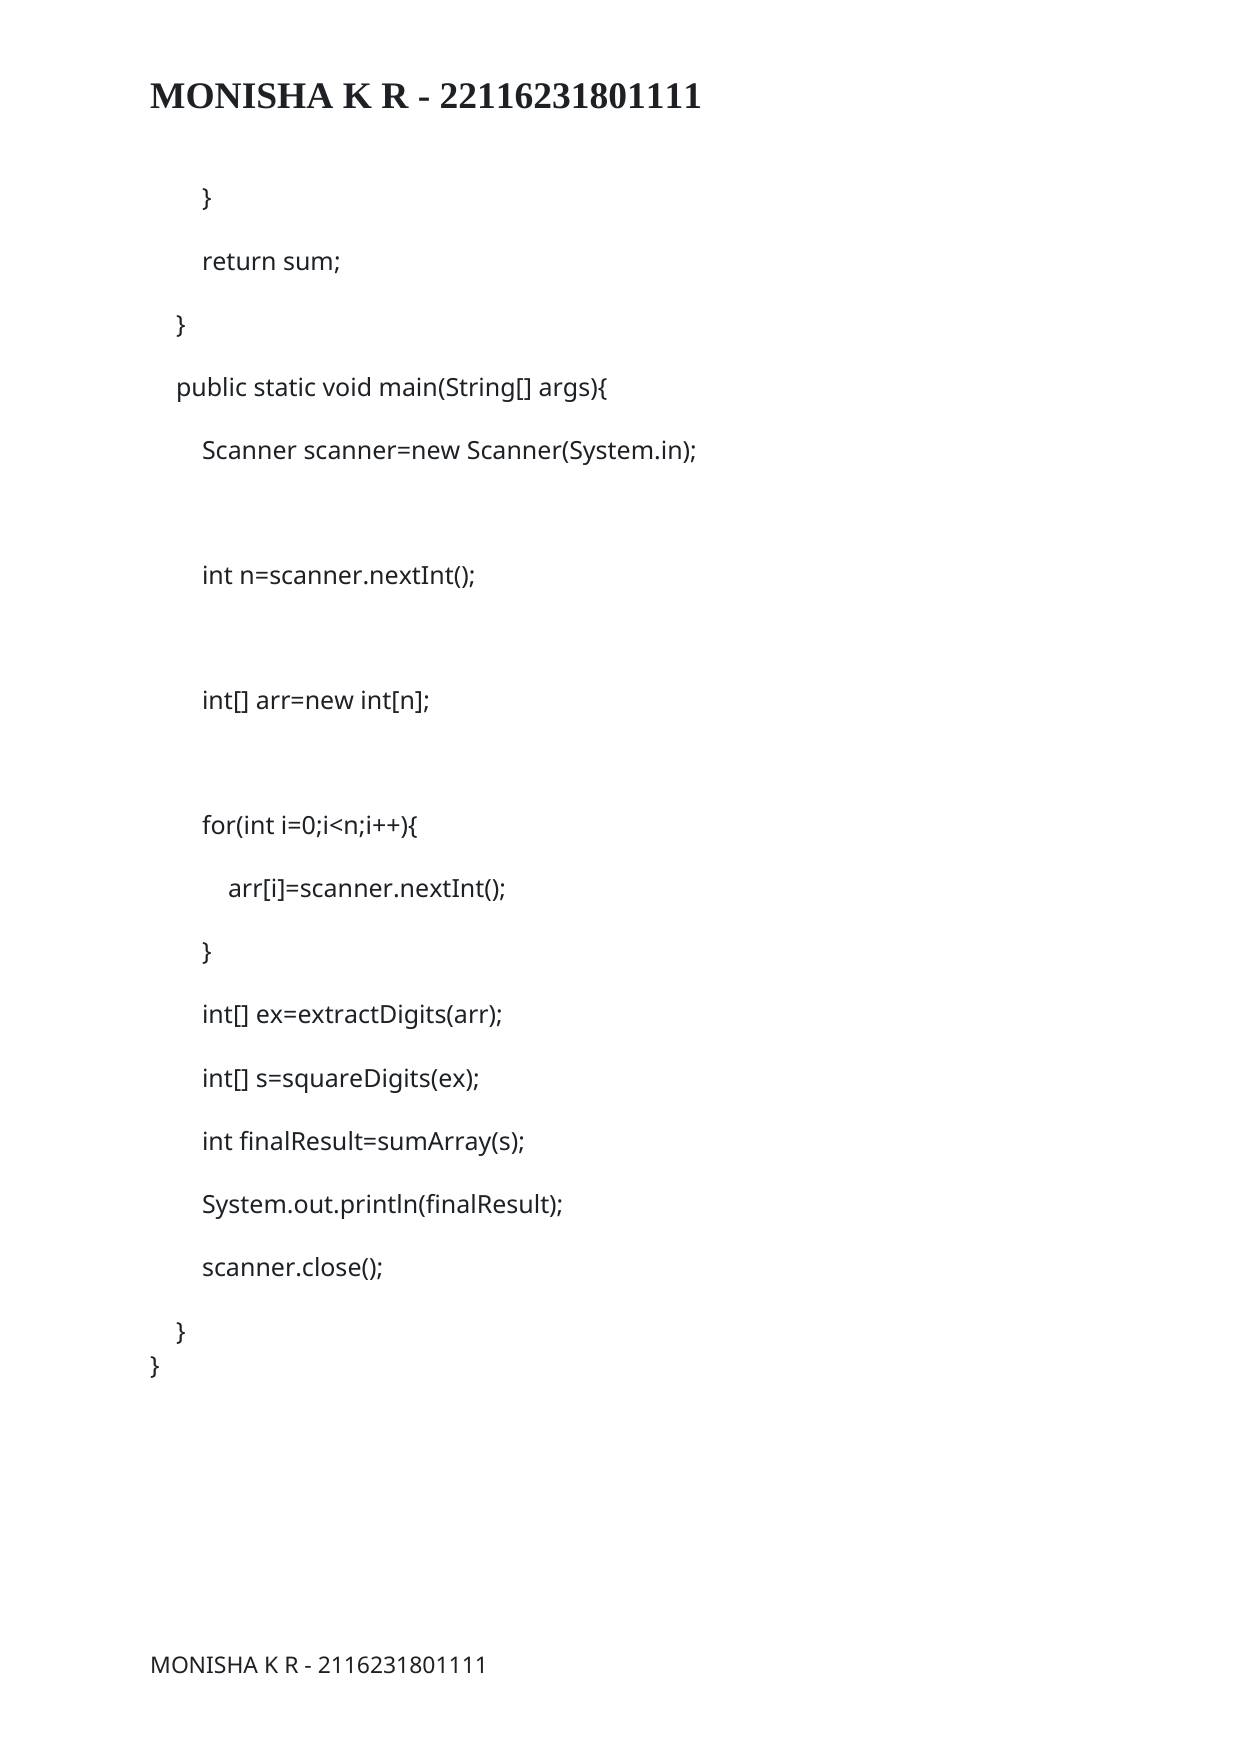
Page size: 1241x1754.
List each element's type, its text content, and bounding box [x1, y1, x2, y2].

subtitle int[] ex=extractDigits(arr); [150, 997, 1090, 1031]
subtitle arr[i]=scanner.nextInt(); [150, 871, 1090, 905]
subtitle scanner.close(); [150, 1250, 1090, 1284]
subtitle int finalResult=sumArray(s); [150, 1123, 1090, 1158]
subtitle } [150, 934, 1090, 968]
subtitle } [150, 307, 1090, 341]
subtitle int[] arr=new int[n]; [150, 683, 1090, 717]
subtitle return sum; [150, 243, 1090, 277]
subtitle System.out.println(finalResult); [150, 1187, 1090, 1221]
subtitle public static void main(String[] args){ [150, 370, 1090, 404]
subtitle } [150, 1313, 1090, 1347]
subtitle Scanner scanner=new Scanner(System.in); [150, 433, 1090, 467]
subtitle int n=scanner.nextInt(); [150, 558, 1090, 592]
subtitle int[] s=squareDigits(ex); [150, 1060, 1090, 1094]
subtitle } [150, 180, 1090, 214]
subtitle } [150, 1347, 1090, 1381]
subtitle for(int i=0;i<n;i++){ [150, 807, 1090, 841]
